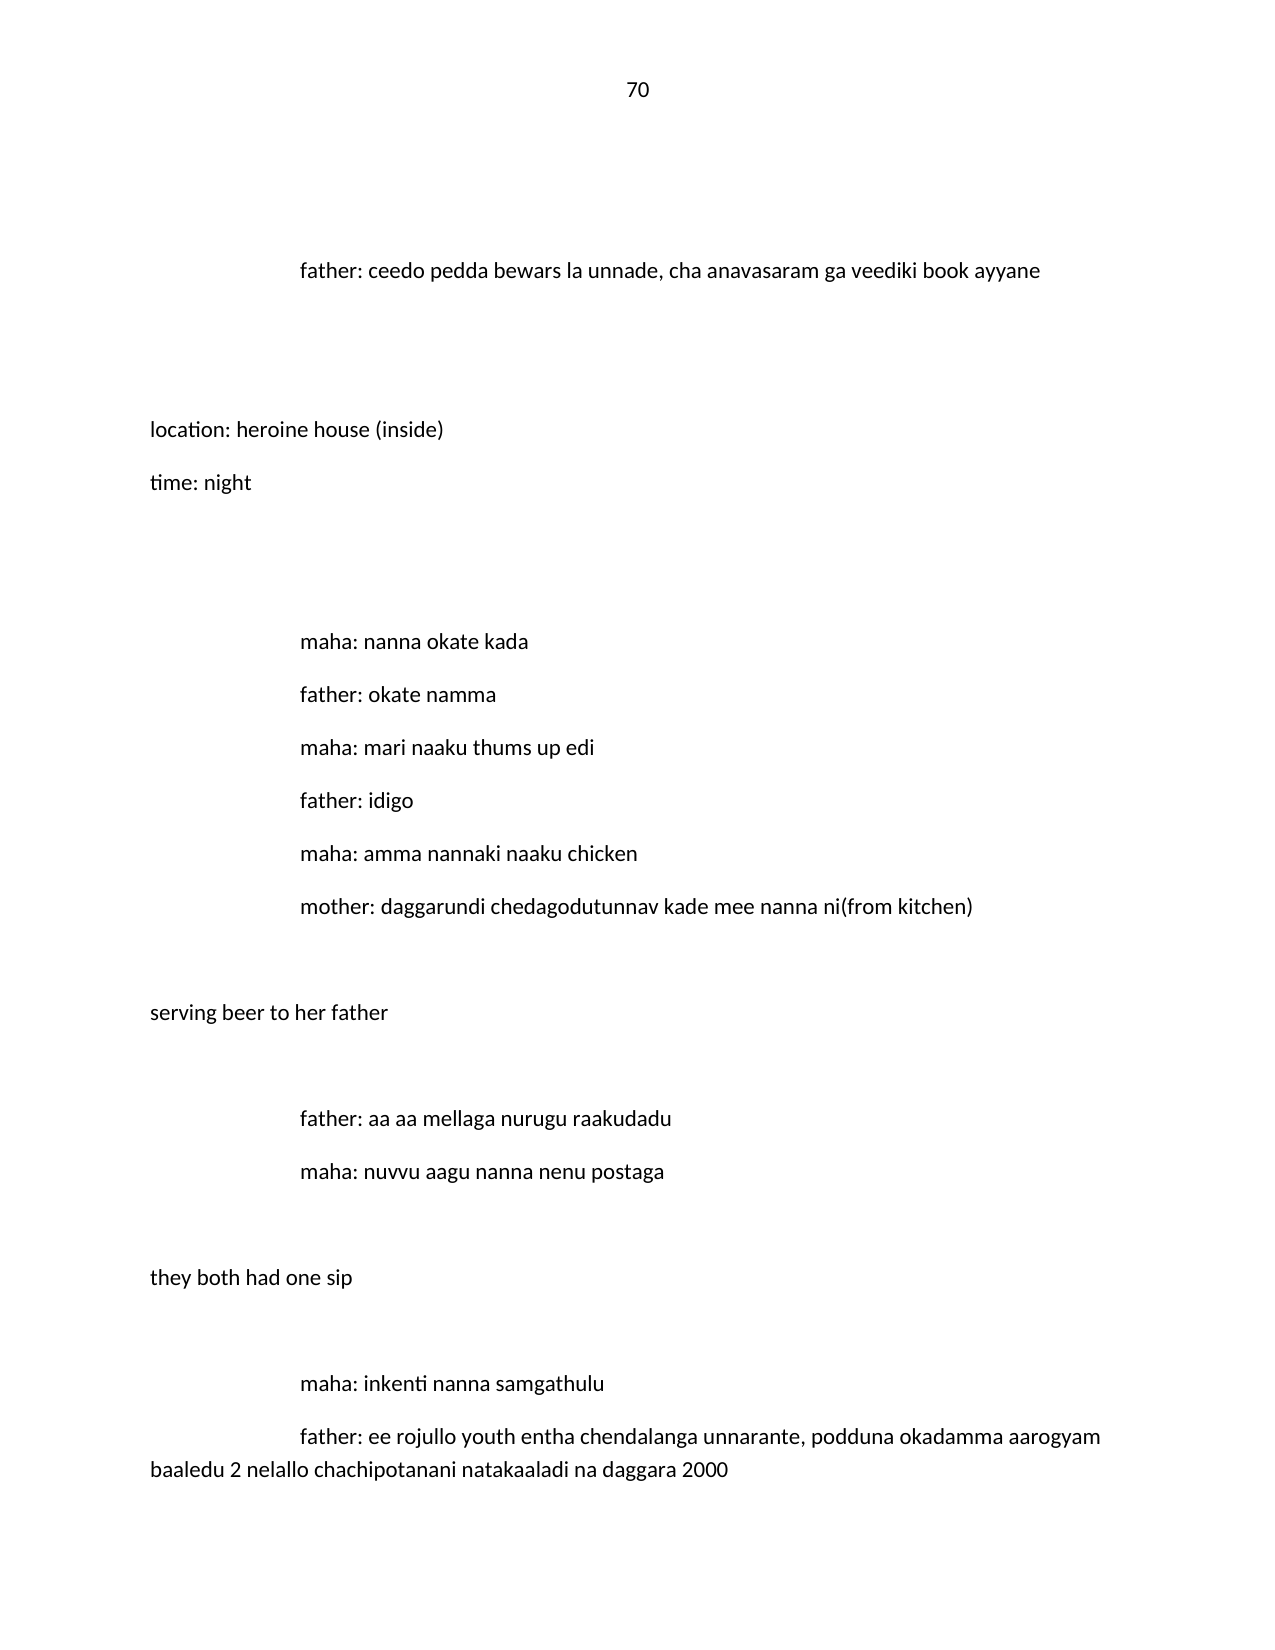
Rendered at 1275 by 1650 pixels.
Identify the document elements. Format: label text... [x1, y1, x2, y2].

text father: ceedo pedda bewars la unnade, cha anavasaram ga veediki book ayyane [150, 256, 1125, 284]
text maha: inkenti nanna samgathulu [150, 1369, 1125, 1397]
text maha: mari naaku thums up edi [150, 733, 1125, 761]
text time: night [150, 468, 1125, 496]
text father: ee rojullo youth entha chendalanga unnarante, podduna okadamma aarogyam baaledu 2 nelallo chachipotanani natakaaladi na daggara 2000 [150, 1422, 1125, 1483]
text they both had one sip [150, 1263, 1125, 1291]
text maha: nuvvu aagu nanna nenu postaga [150, 1157, 1125, 1185]
text father: okate namma [150, 680, 1125, 708]
text maha: amma nannaki naaku chicken [150, 839, 1125, 867]
text father: aa aa mellaga nurugu raakudadu [150, 1104, 1125, 1132]
text maha: nanna okate kada [150, 627, 1125, 655]
text serving beer to her father [150, 998, 1125, 1026]
text mother: daggarundi chedagodutunnav kade mee nanna ni(from kitchen) [150, 892, 1125, 920]
text father: idigo [150, 786, 1125, 814]
text location: heroine house (inside) [150, 415, 1125, 443]
